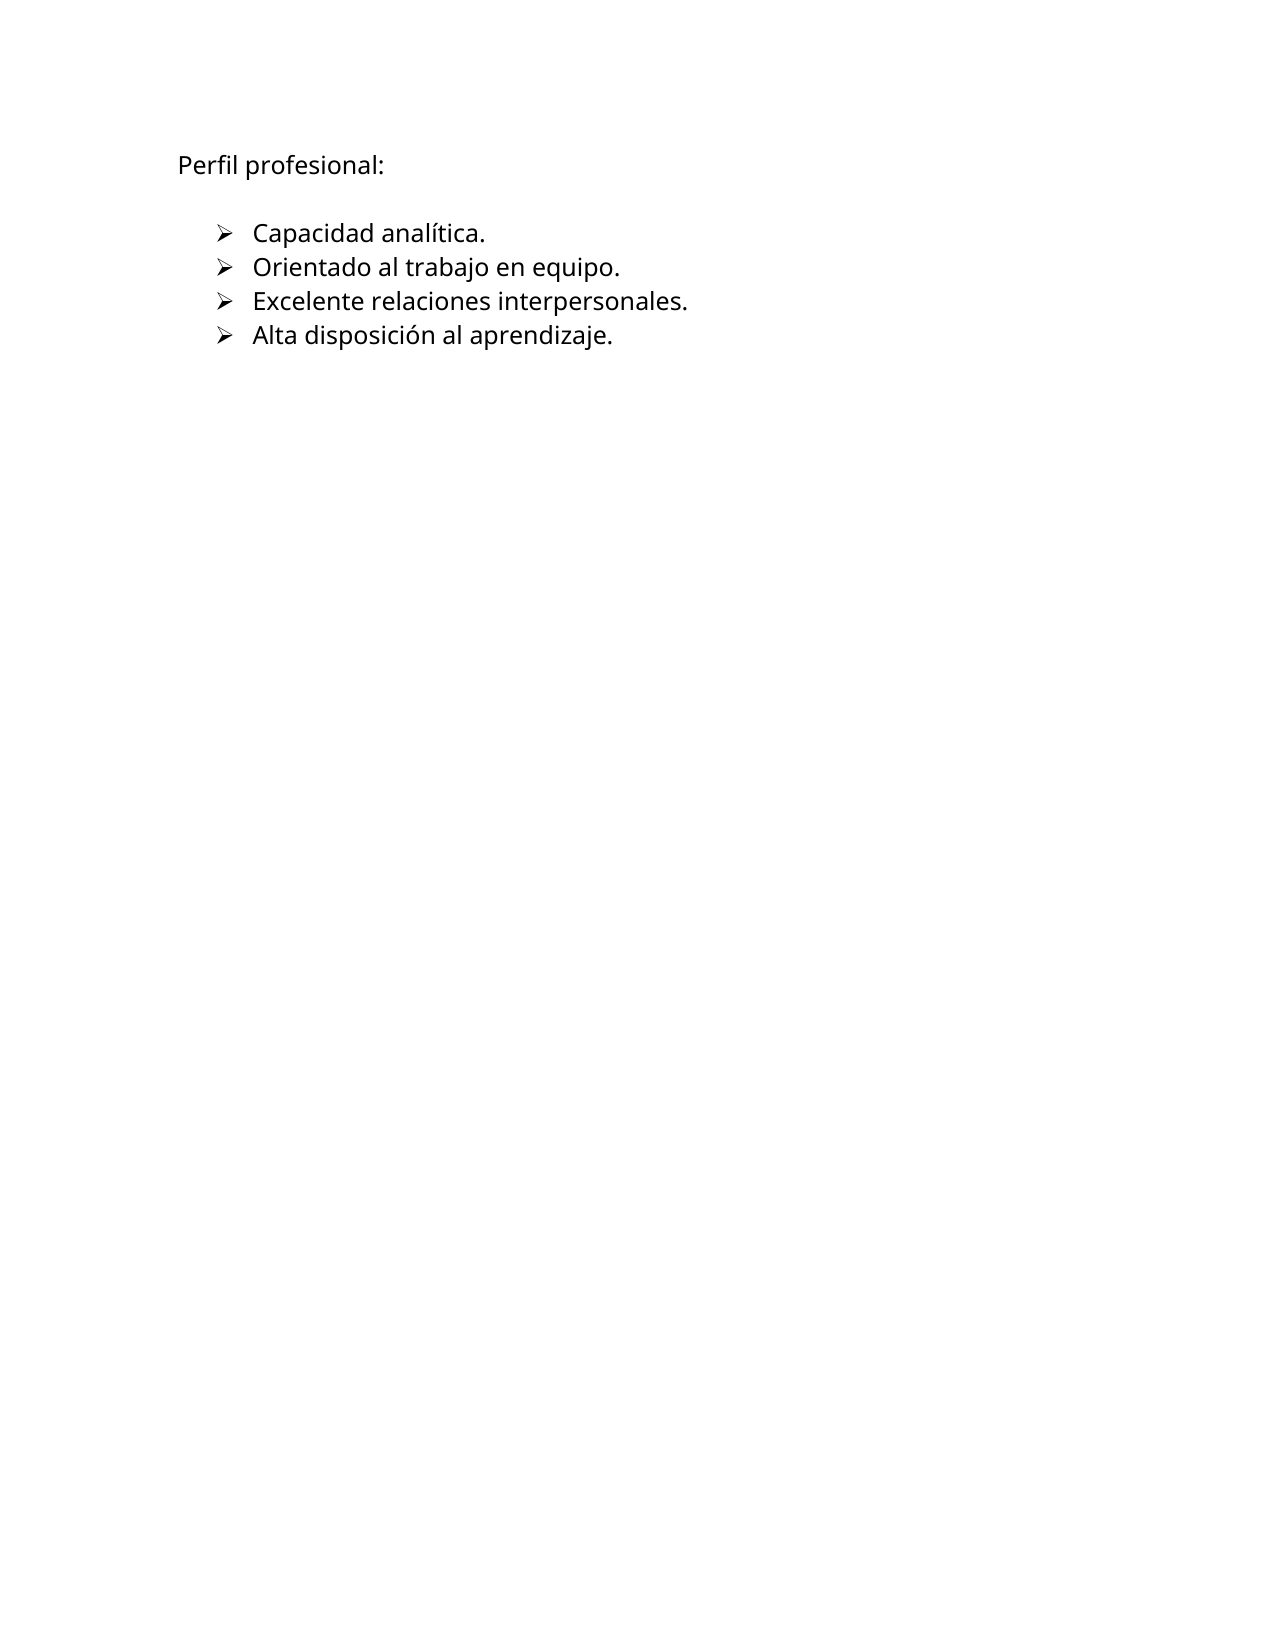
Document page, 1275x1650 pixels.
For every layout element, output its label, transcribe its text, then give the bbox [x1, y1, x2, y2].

list Excelente relaciones interpersonales. [215, 284, 1098, 318]
list Capacidad analítica. [215, 216, 1098, 250]
text Perfil profesional: [177, 148, 1098, 182]
list Alta disposición al aprendizaje. [215, 318, 1098, 352]
list Orientado al trabajo en equipo. [215, 250, 1098, 284]
